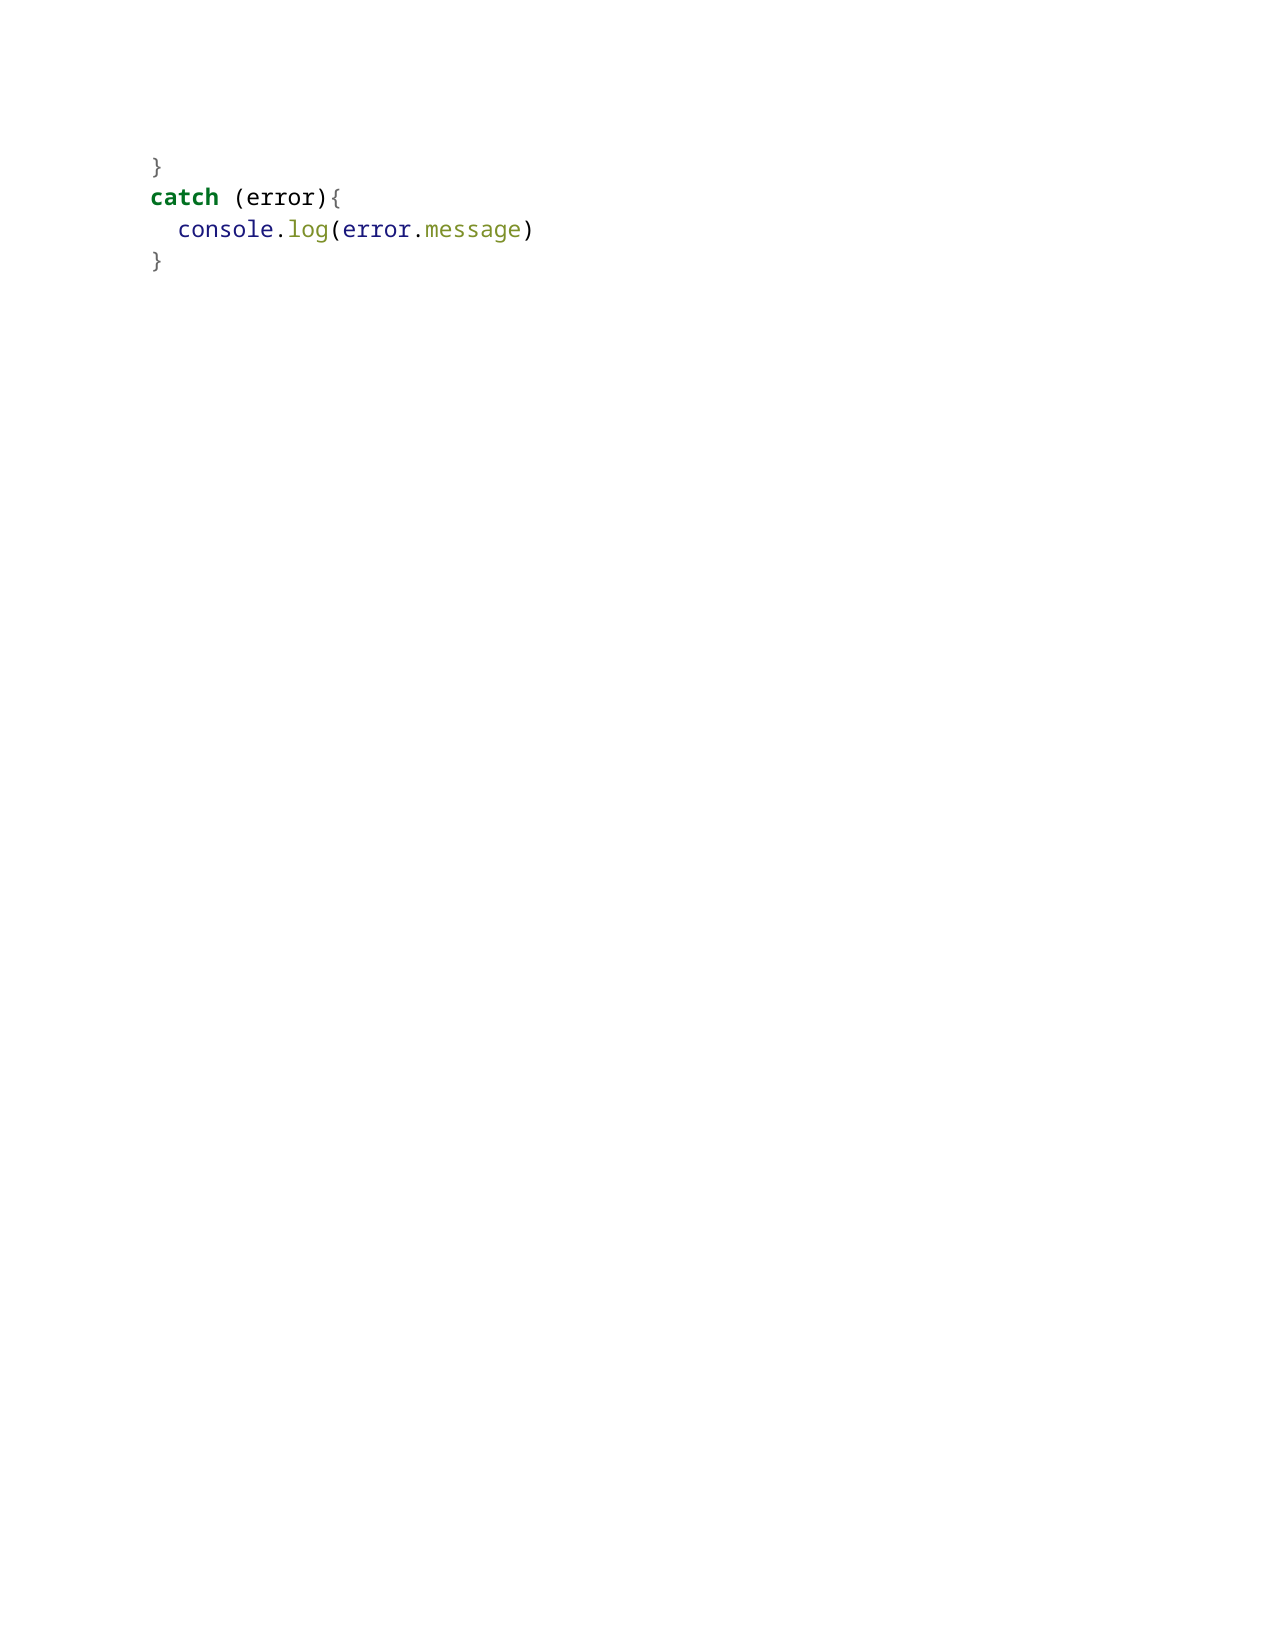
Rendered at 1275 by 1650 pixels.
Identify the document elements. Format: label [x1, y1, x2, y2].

text [150, 150, 1125, 275]
